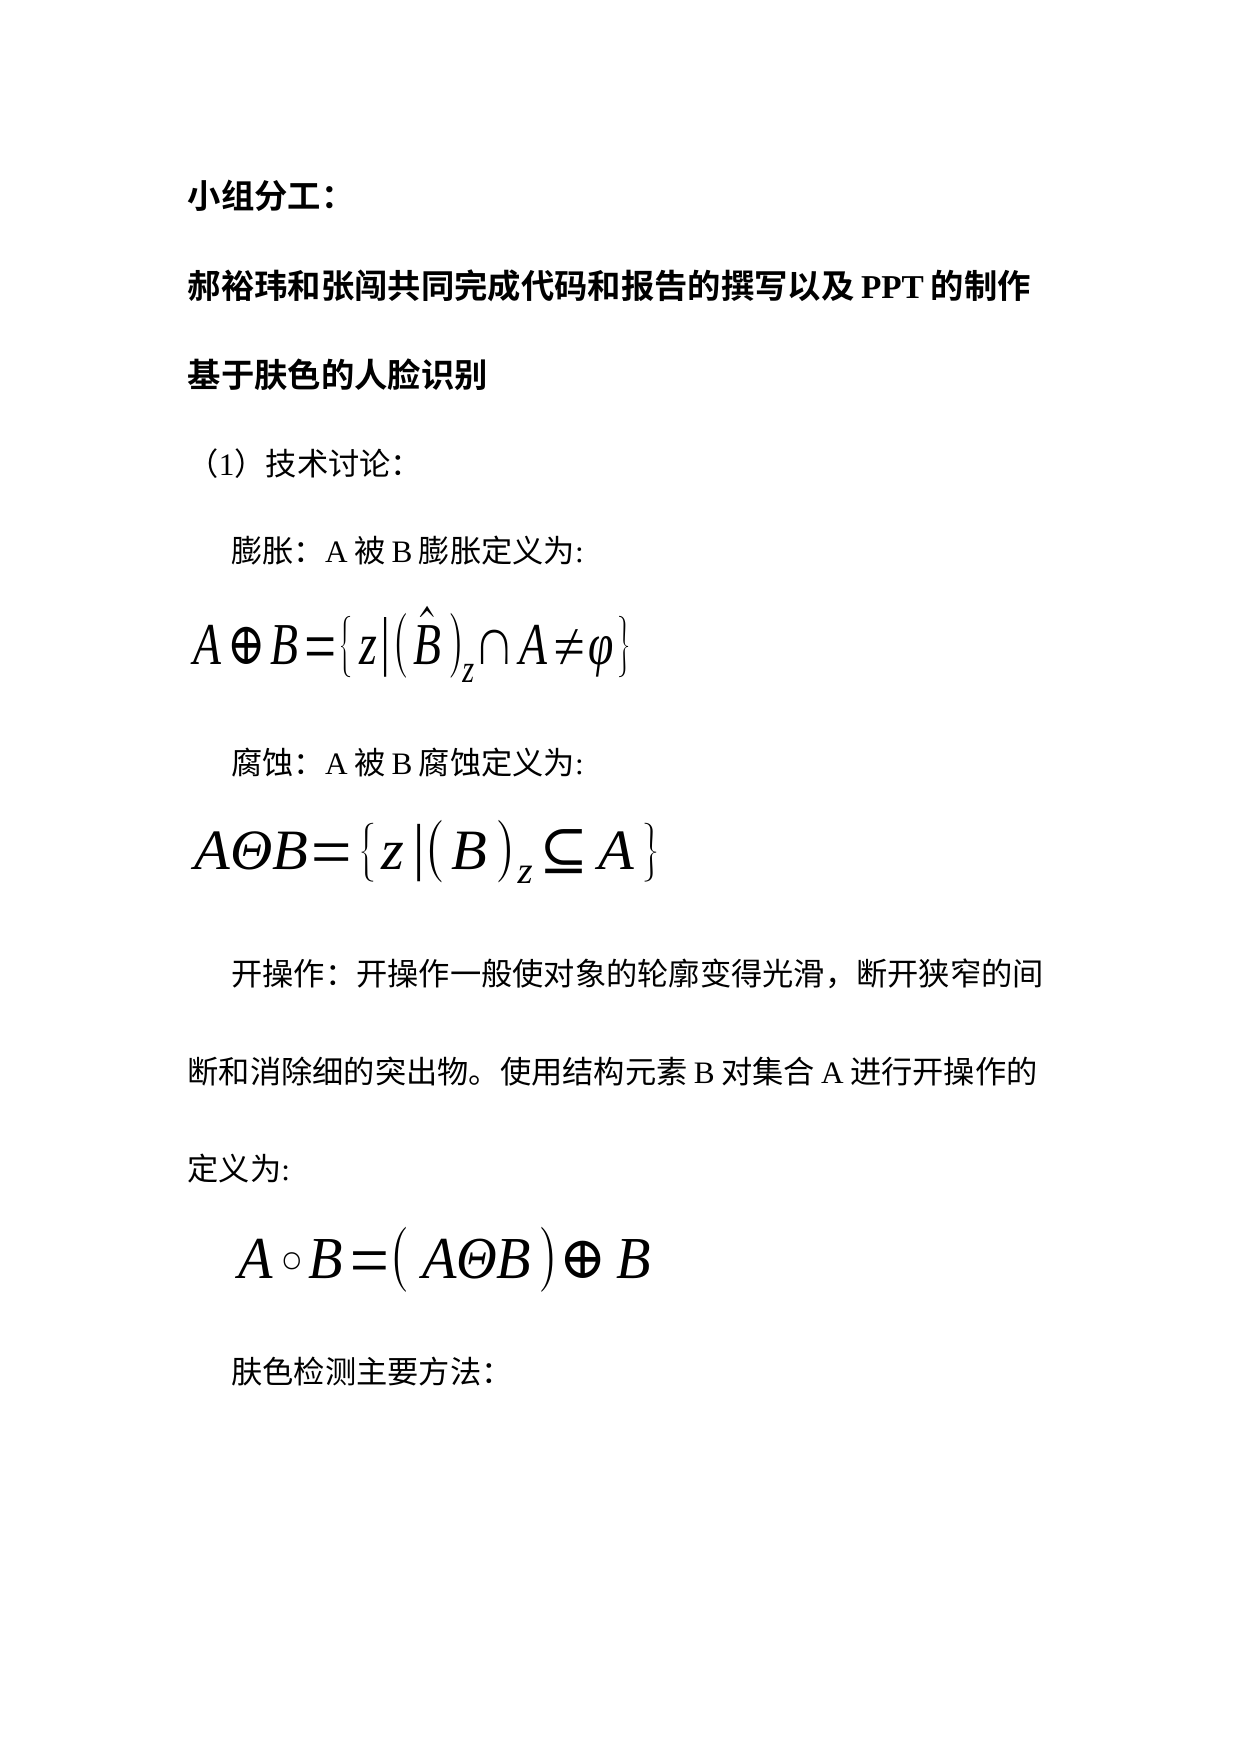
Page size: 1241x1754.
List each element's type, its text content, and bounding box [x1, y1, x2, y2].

text 开操作：开操作一般使对象的轮廓变得光滑，断开狭窄的间断和消除细的突出物。使用结构元素B对集合A进行开操作的定义为: [187, 940, 1053, 1200]
text 基于肤色的人脸识别 [187, 340, 1053, 405]
text （1）技术讨论： [187, 429, 1053, 494]
text 郝裕玮和张闯共同完成代码和报告的撰写以及PPT的制作 [187, 251, 1053, 316]
text 腐蚀：A被B腐蚀定义为: [187, 728, 1053, 793]
text 膨胀：A被B膨胀定义为: [187, 517, 1053, 582]
text 肤色检测主要方法： [187, 1338, 1053, 1403]
text 小组分工： [187, 162, 1053, 227]
